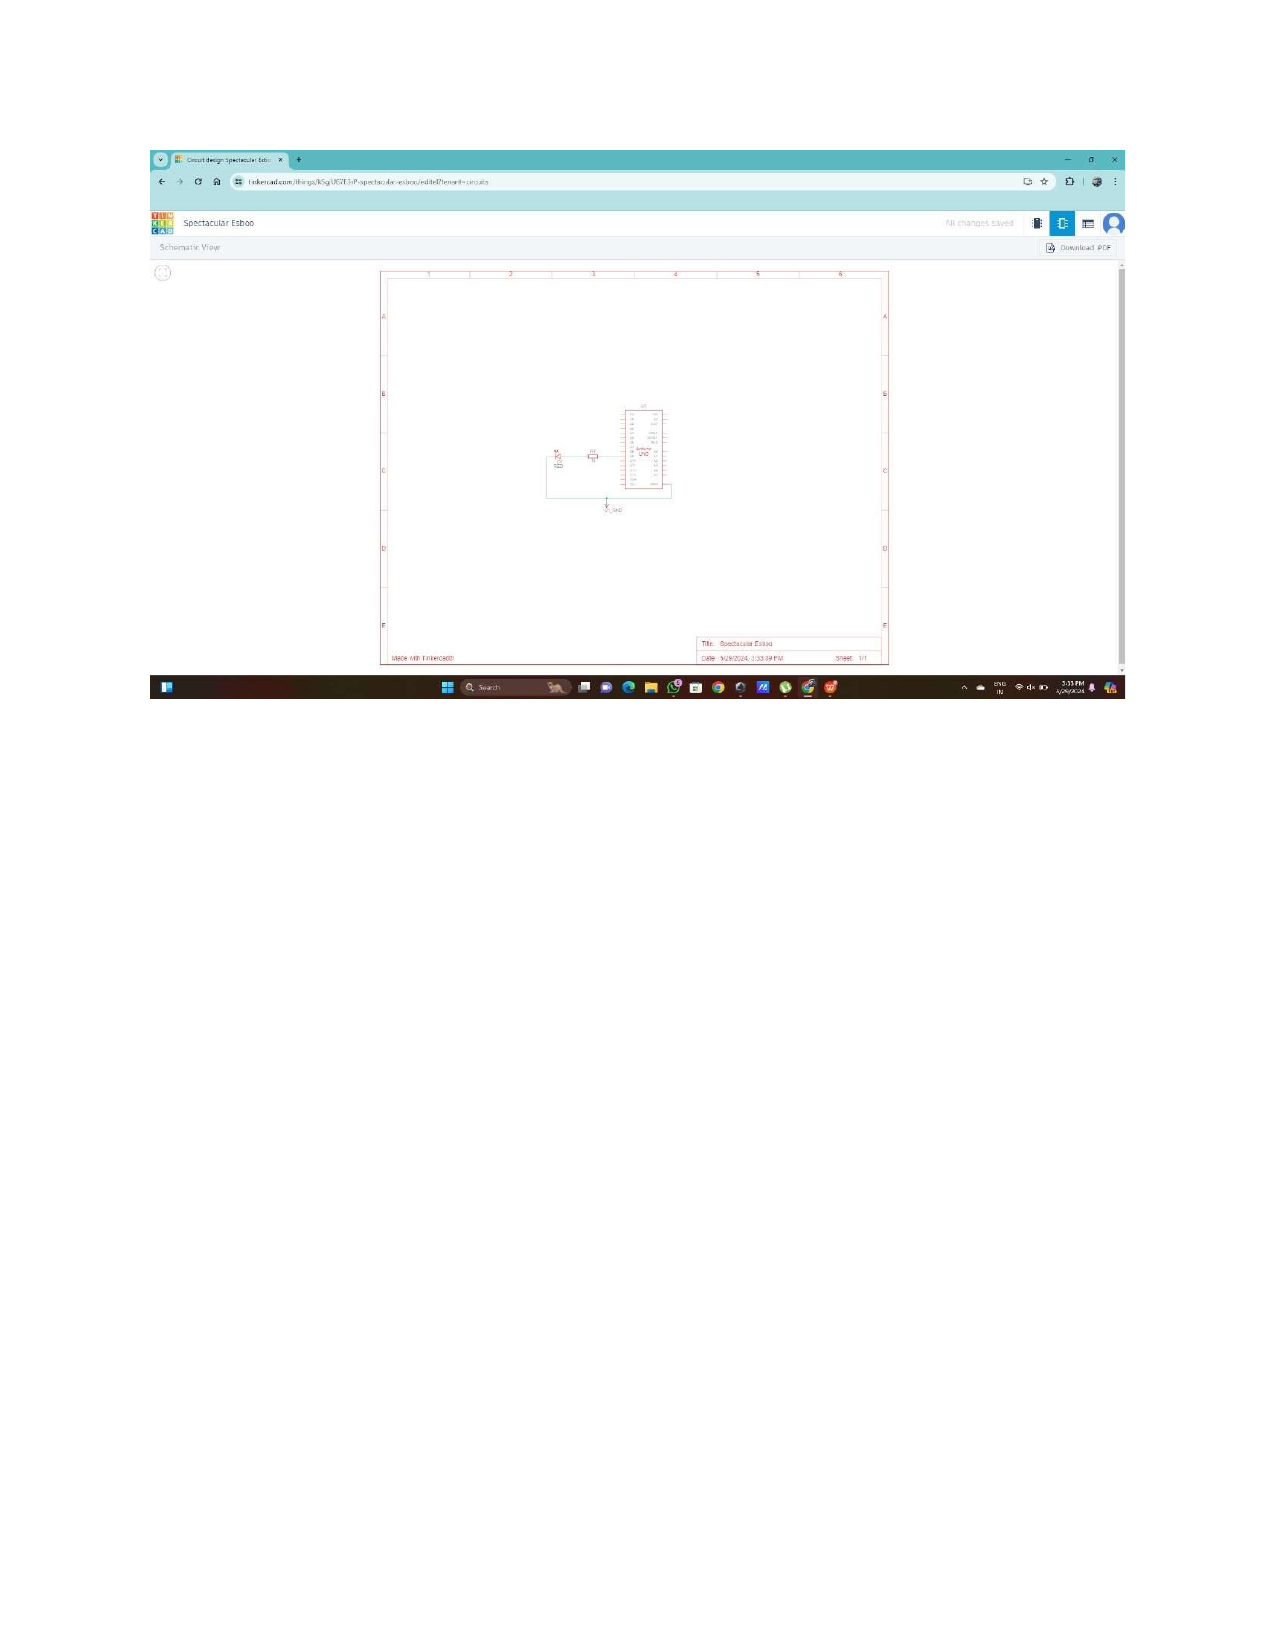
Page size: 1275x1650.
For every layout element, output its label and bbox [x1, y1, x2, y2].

picture [150, 150, 1125, 699]
